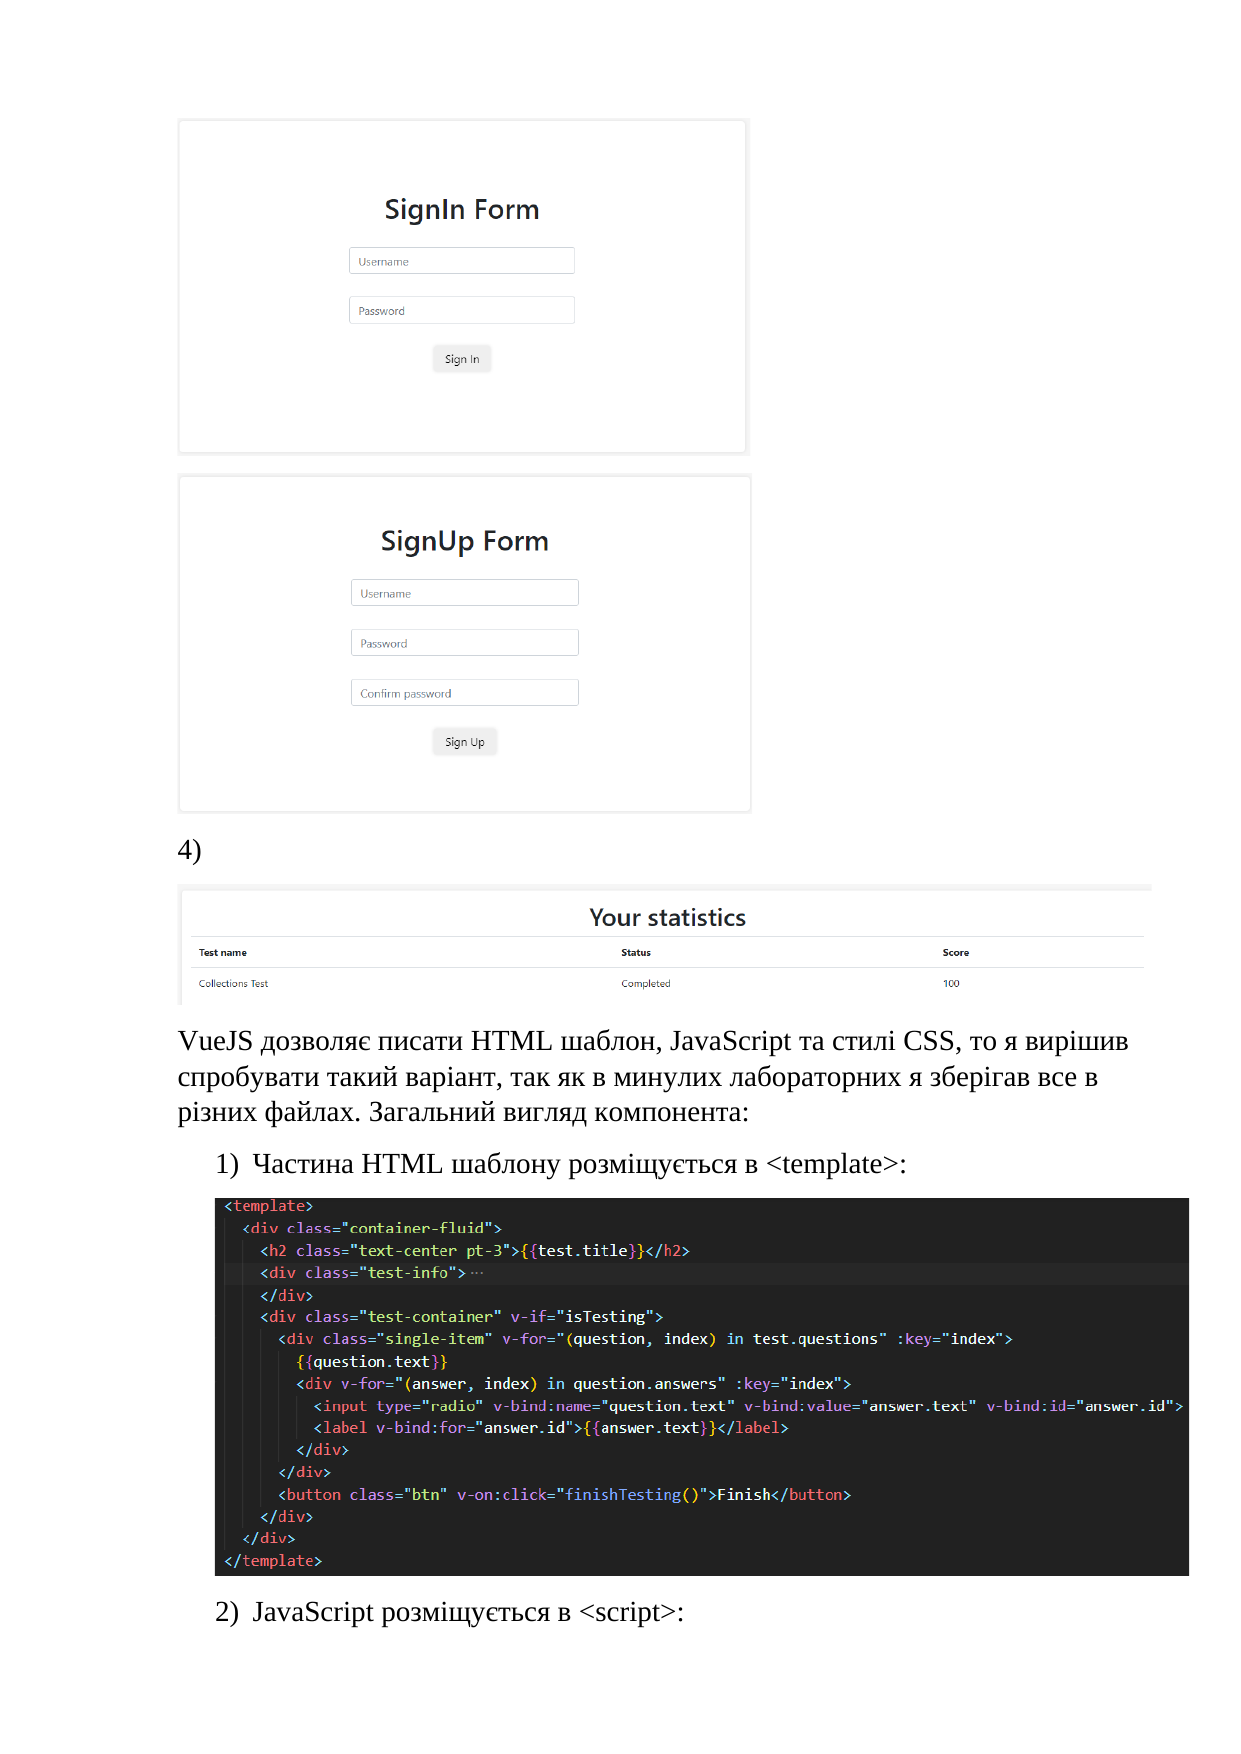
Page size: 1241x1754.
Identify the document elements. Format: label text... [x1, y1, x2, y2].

picture [177, 473, 753, 814]
text VueJS дозволяє писати HTML шаблон, JavaScript та стилі CSS, то я вирішив спробувати такий варіант, так як в минулих лабораторних я зберігав все в різних файлах. Загальний вигляд компонента: [177, 1023, 1152, 1128]
picture [214, 1198, 1190, 1576]
picture [177, 884, 1152, 1005]
list Частина HTML шаблону розміщується в <template>: [215, 1147, 1152, 1180]
picture [177, 118, 751, 456]
text 4) [177, 832, 1152, 866]
list JavaScript розміщується в <script>: [215, 1594, 1152, 1627]
